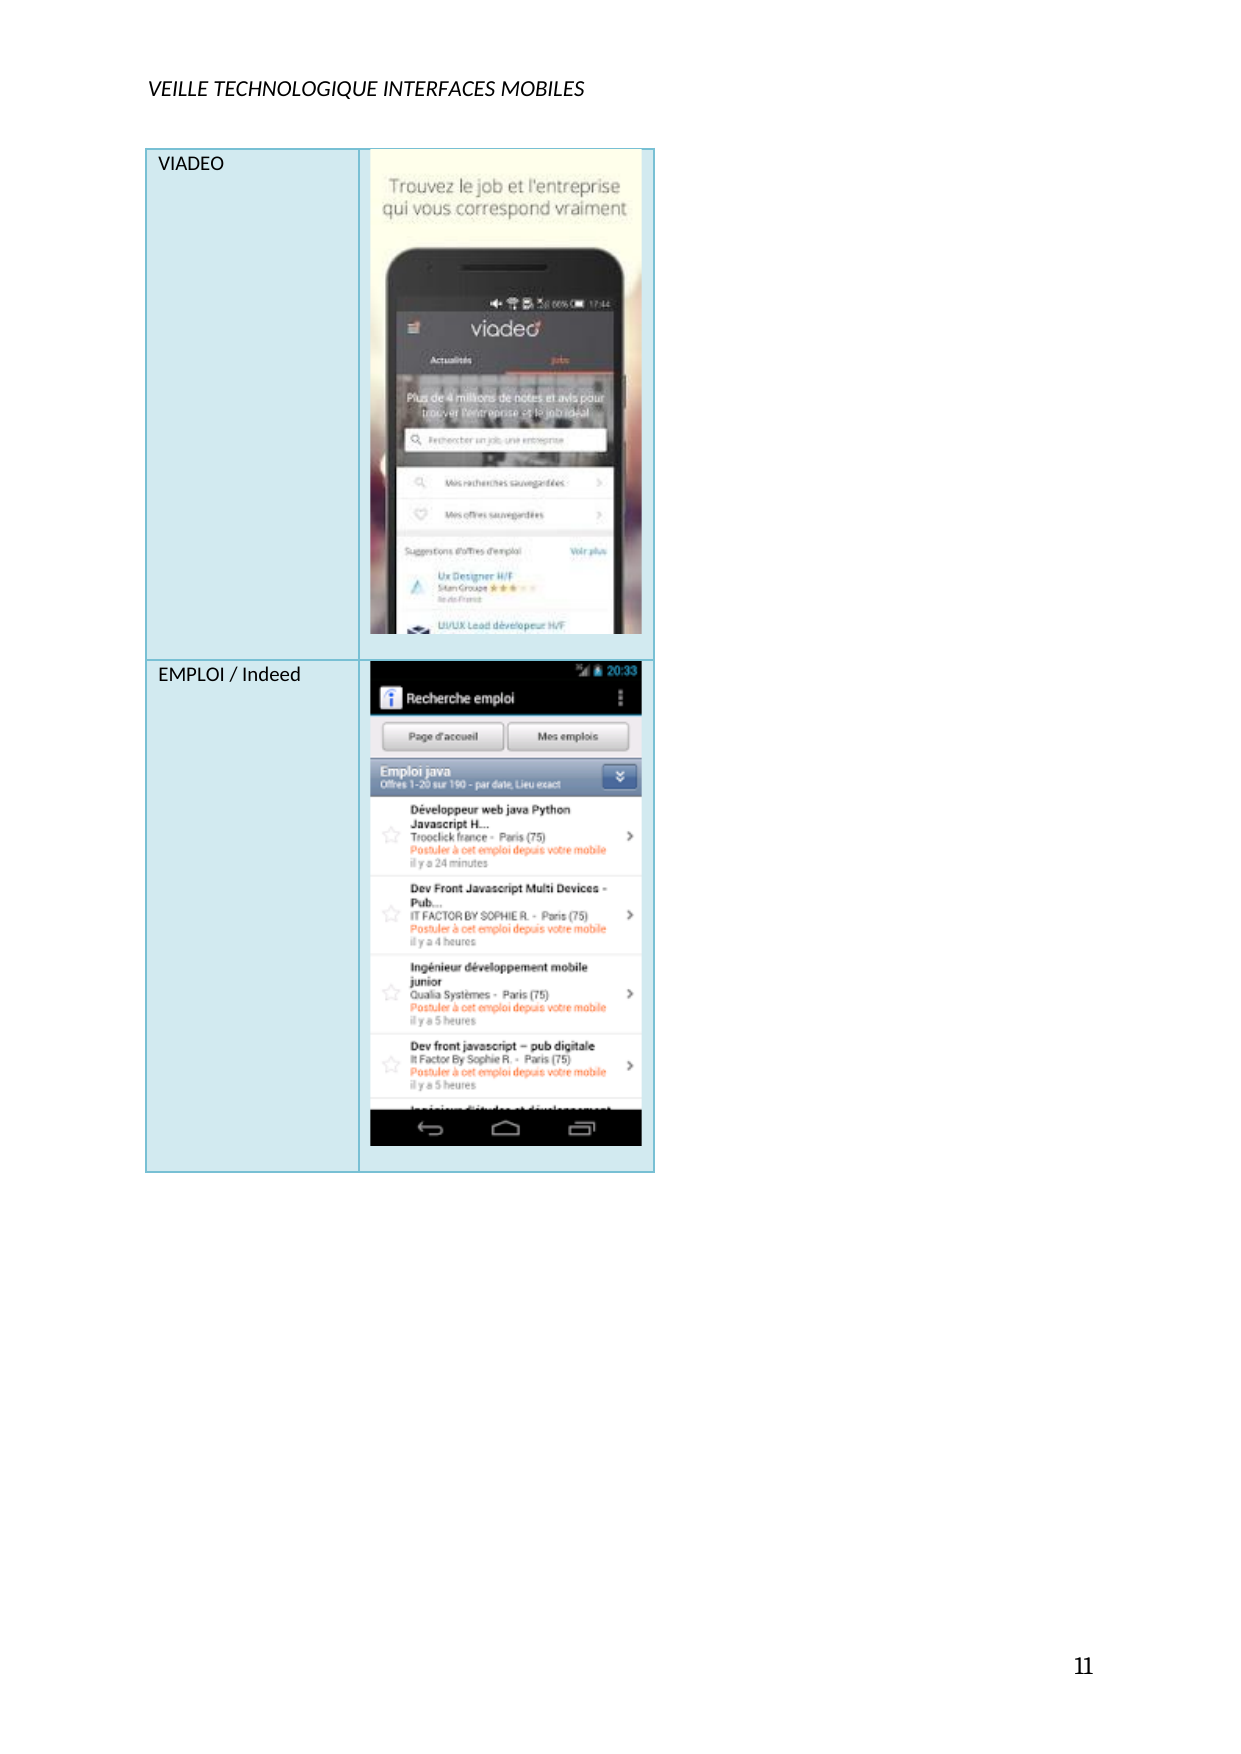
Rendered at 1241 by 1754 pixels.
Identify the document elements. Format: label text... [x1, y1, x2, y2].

picture [370, 661, 642, 1146]
table_cell [360, 150, 653, 659]
table_cell EMPLOI / Indeed [147, 661, 358, 1171]
table_cell [360, 661, 653, 1171]
picture [370, 149, 642, 634]
table_cell VIADEO [147, 150, 358, 659]
